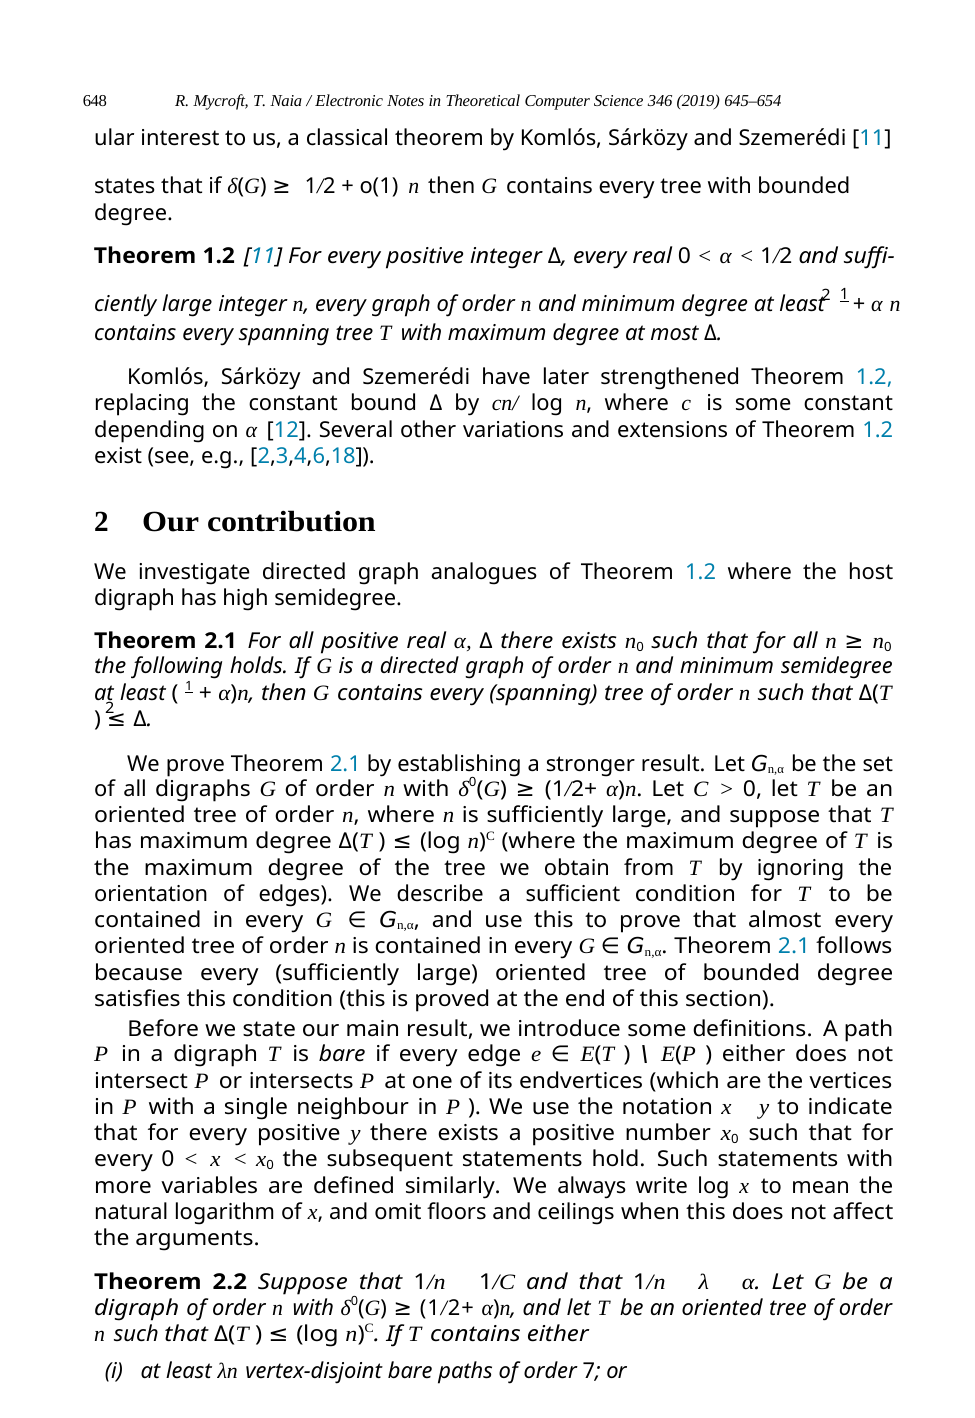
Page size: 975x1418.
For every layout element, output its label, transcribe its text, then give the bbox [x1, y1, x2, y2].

text Komlós, Sárközy and Szemerédi have later strengthened Theorem 1.2, replacing the constant bound Δ by cn/ log n, where c is some constant depending on α [12]. Several other variations and extensions of Theorem 1.2 exist (see, e.g., [2,3,4,6,18]). [94, 363, 893, 470]
text Before we state our main result, we introduce some definitions. A path P in a digraph T is bare if every edge e ∈ E(T ) \ E(P ) either does not intersect P or intersects P at one of its endvertices (which are the vertices in P with a single neighbour in P ). We use the notation x y to indicate that for every positive y there exists a positive number x0 such that for every 0 < x < x0 the subsequent statements hold. Such statements with more variables are defined similarly. We always write log x to mean the natural logarithm of x, and omit floors and ceilings when this does not affect the arguments. [94, 1016, 893, 1252]
text contains every spanning tree T with maximum degree at most Δ. [94, 317, 904, 346]
text Theorem 1.2 [11] For every positive integer Δ, every real 0 < α < 1/2 and suffi- ciently large integer n, every graph of order n and minimum degree at least 1 + α n [94, 242, 904, 317]
text We investigate directed graph analogues of Theorem 1.2 where the host digraph has high semidegree. [94, 558, 893, 612]
text We prove Theorem 2.1 by establishing a stronger result. Let Gn,α be the set of all digraphs G of order n with δ0(G) ≥ (1/2+ α)n. Let C > 0, let T be an oriented tree of order n, where n is sufficiently large, and suppose that T has maximum degree Δ(T ) ≤ (log n)C (where the maximum degree of T is the maximum degree of the tree we obtain from T by ignoring the orientation of edges). We describe a sufficient condition for T to be contained in every G ∈ Gn,α, and use this to prove that almost every oriented tree of order n is contained in every G ∈ Gn,α. Theorem 2.1 follows because every (sufficiently large) oriented tree of bounded degree satisfies this condition (this is proved at the end of this section). [94, 750, 893, 1013]
text Theorem 2.2 Suppose that 1/n 1/C and that 1/n λ α. Let G be a digraph of order n with δ0(G) ≥ (1/2+ α)n, and let T be an oriented tree of order n such that Δ(T ) ≤ (log n)C. If T contains either [94, 1269, 893, 1348]
text Theorem 2.1 For all positive real α, Δ there exists n0 such that for all n ≥ n0 the following holds. If G is a directed graph of order n and minimum semidegree at least ( 1 + α)n, then G contains every (spanning) tree of order n such that Δ(T ) ≤ Δ. [94, 628, 893, 733]
subtitle Our contribution [94, 504, 904, 537]
list at least λn vertex-disjoint bare paths of order 7; or [104, 1355, 904, 1385]
text ular interest to us, a classical theorem by Komlós, Sárközy and Szemerédi [11] states that if δ(G) ≥ 1/2 + o(1) n then G contains every tree with bounded degree. [94, 124, 904, 226]
